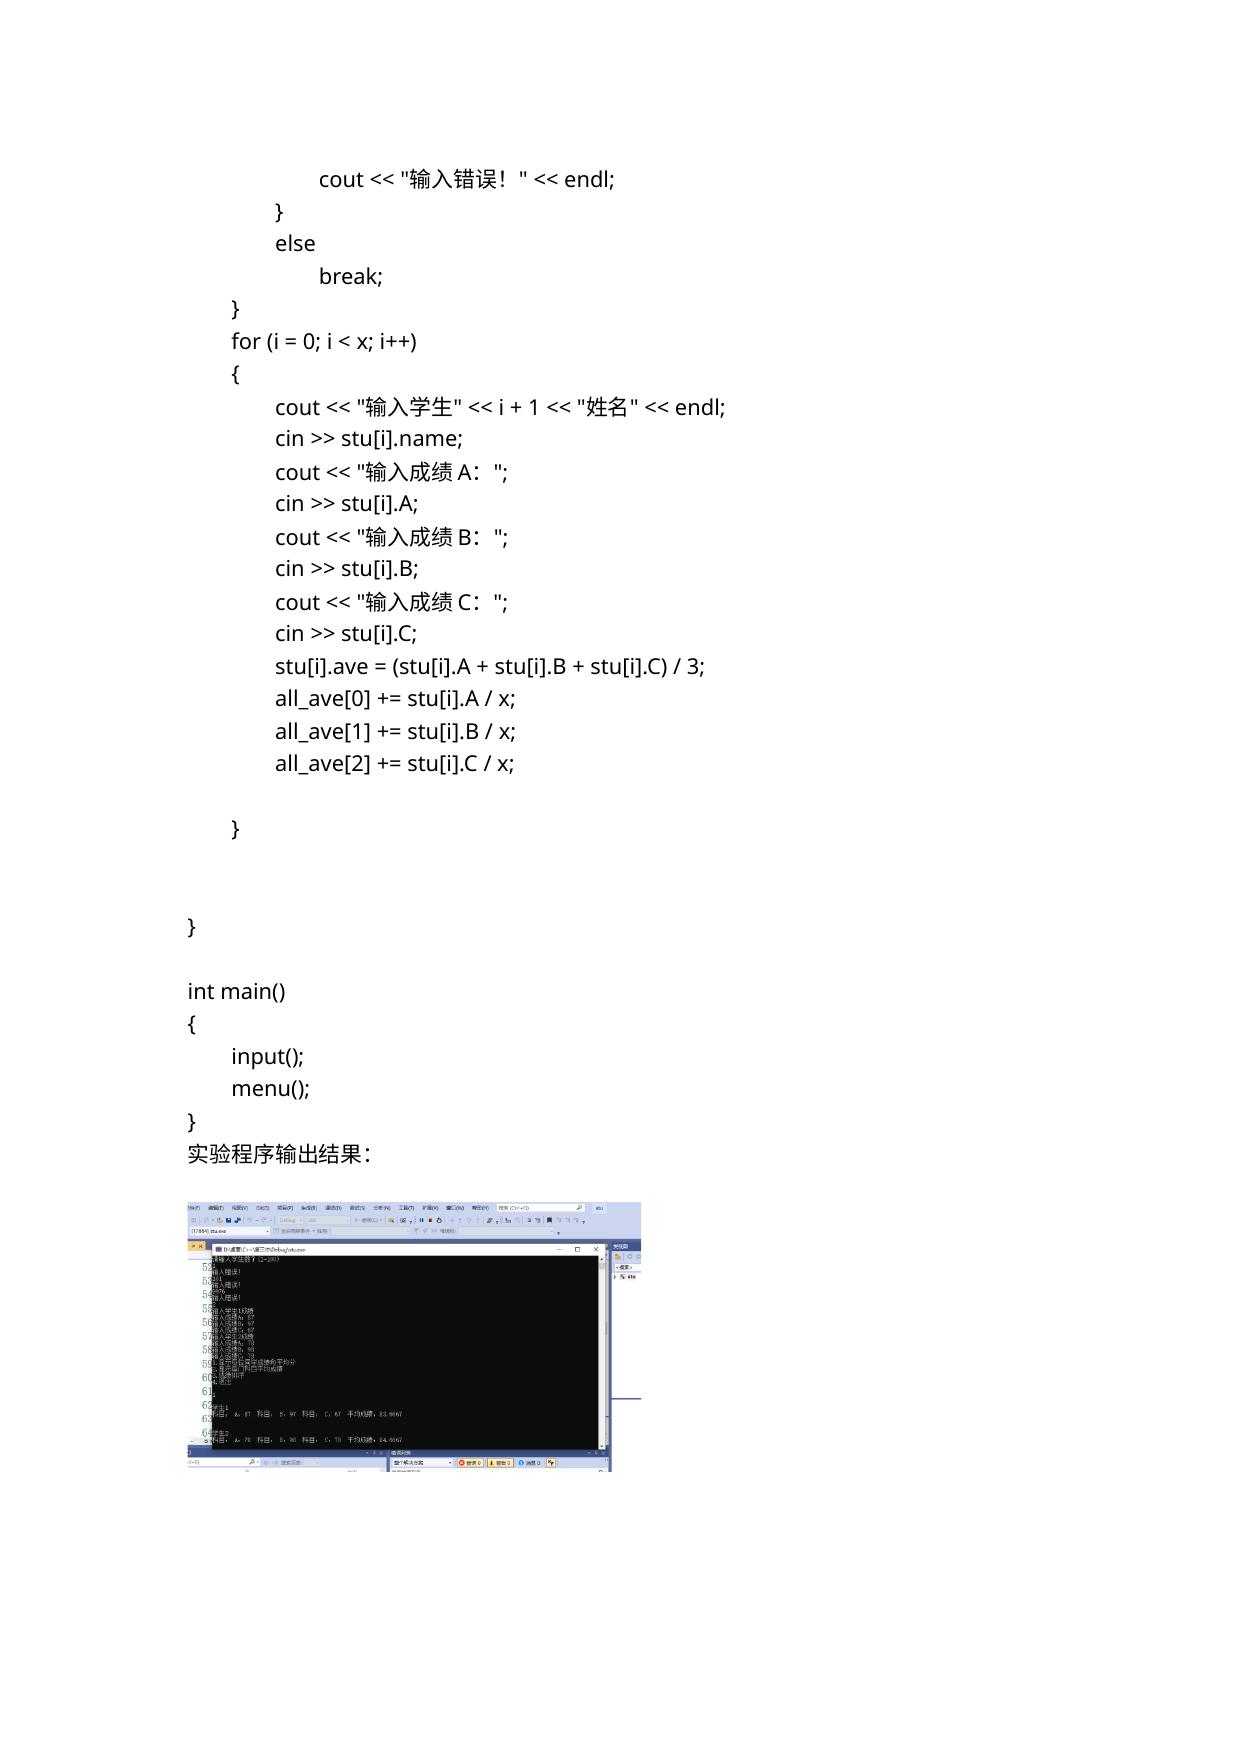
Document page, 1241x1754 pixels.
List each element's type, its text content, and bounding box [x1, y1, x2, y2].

text stu[i].ave = (stu[i].A + stu[i].B + stu[i].C) / 3; [187, 649, 1053, 682]
text cout << "输入成绩B："; [187, 519, 1053, 552]
text menu(); [187, 1072, 1053, 1104]
text { [187, 1007, 1053, 1039]
text input(); [187, 1039, 1053, 1072]
text } [187, 1104, 1053, 1137]
text all_ave[2] += stu[i].C / x; [187, 747, 1053, 779]
text } [187, 194, 1053, 227]
text { [187, 357, 1053, 389]
text cout << "输入学生" << i + 1 << "姓名" << endl; [187, 389, 1053, 422]
text all_ave[0] += stu[i].A / x; [187, 682, 1053, 714]
text } [187, 292, 1053, 324]
text cout << "输入成绩C："; [187, 584, 1053, 617]
text for (i = 0; i < x; i++) [187, 324, 1053, 357]
text 实验程序输出结果： [187, 1137, 1053, 1169]
text } [187, 812, 1053, 844]
text cout << "输入错误！" << endl; [187, 162, 1053, 194]
text else [187, 227, 1053, 259]
text cin >> stu[i].C; [187, 617, 1053, 649]
text cin >> stu[i].B; [187, 552, 1053, 584]
text break; [187, 259, 1053, 292]
text int main() [187, 974, 1053, 1007]
text cout << "输入成绩A："; [187, 454, 1053, 487]
text all_ave[1] += stu[i].B / x; [187, 714, 1053, 747]
picture [187, 1202, 642, 1472]
text cin >> stu[i].name; [187, 422, 1053, 454]
text cin >> stu[i].A; [187, 487, 1053, 519]
text } [187, 909, 1053, 942]
